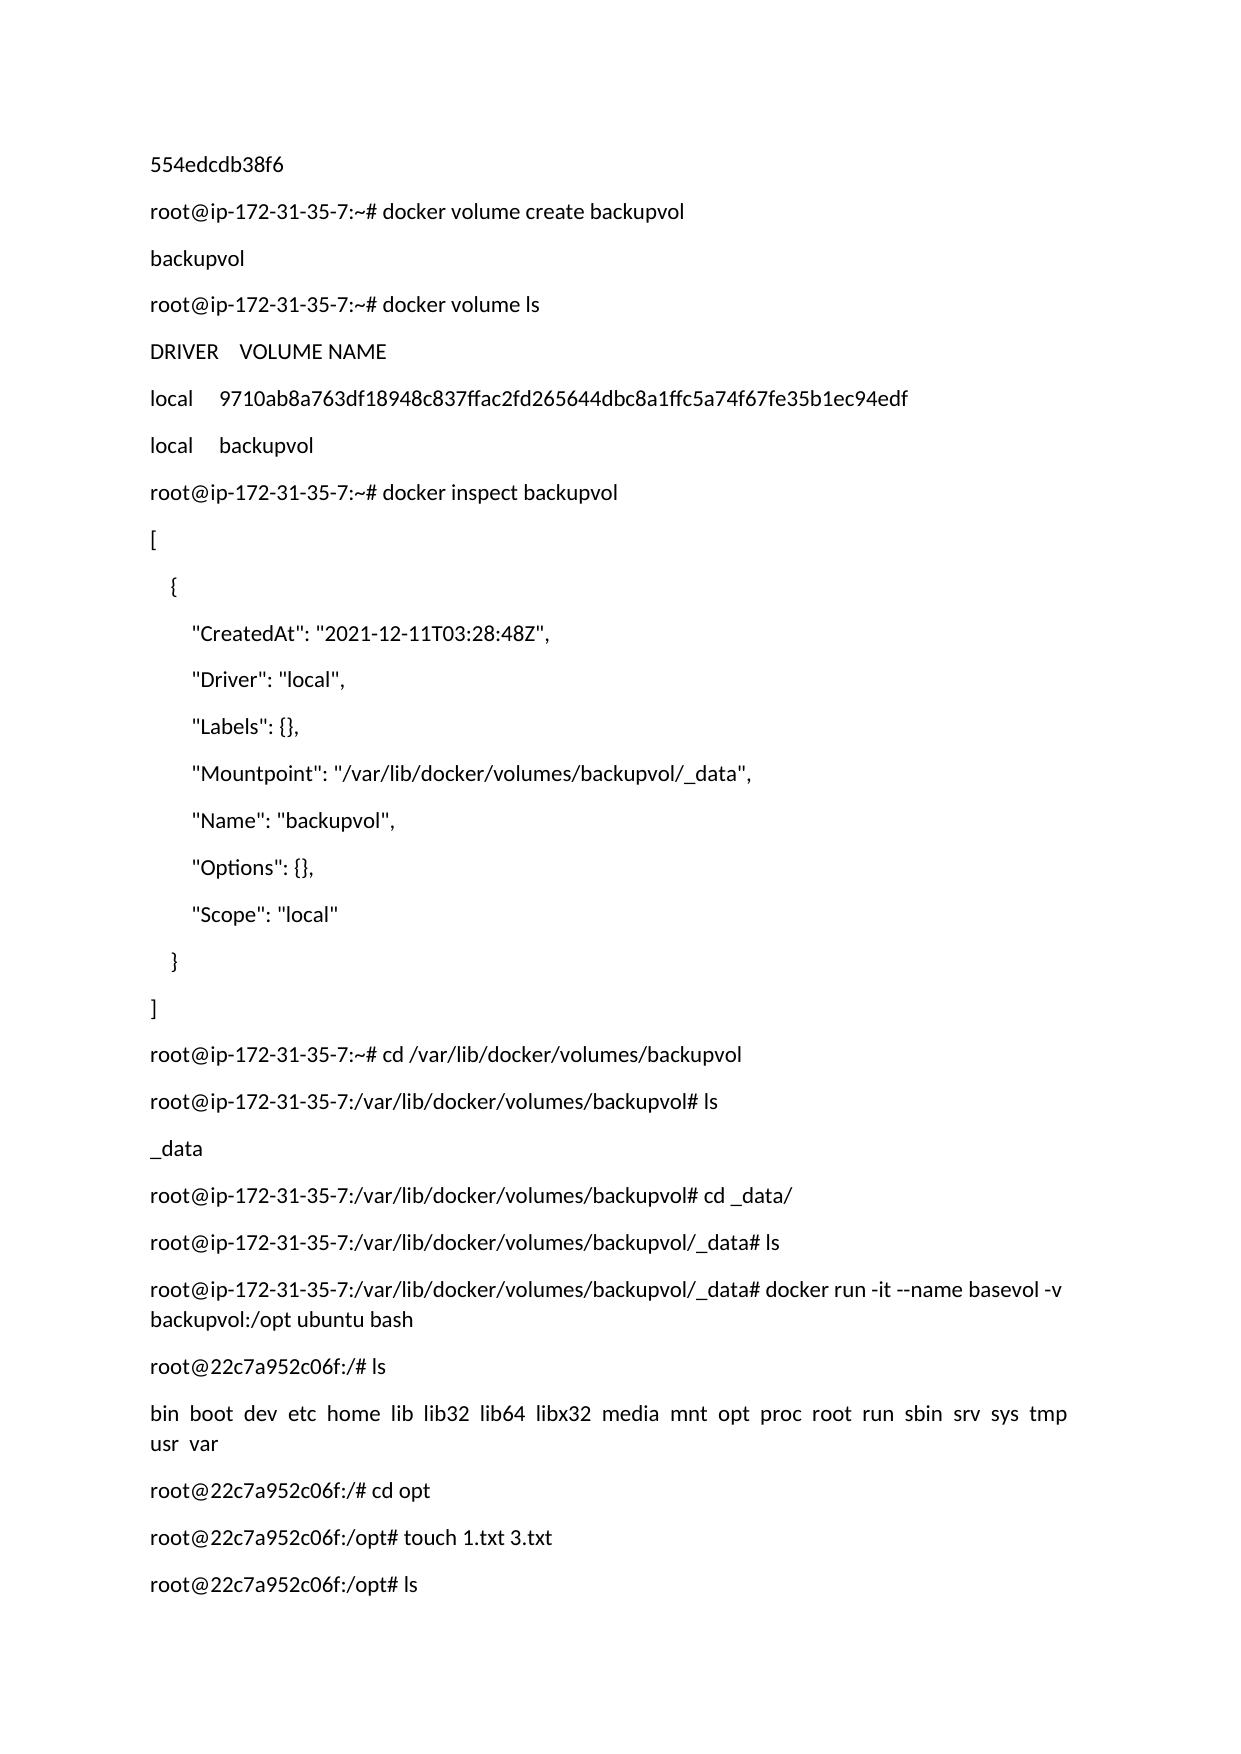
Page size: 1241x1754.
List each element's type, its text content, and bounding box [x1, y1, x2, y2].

text "Name": "backupvol", [150, 806, 1090, 834]
text "Options": {}, [150, 853, 1090, 881]
text { [150, 572, 1090, 600]
text "Labels": {}, [150, 712, 1090, 741]
text root@ip-172-31-35-7:/var/lib/docker/volumes/backupvol# cd _data/ [150, 1181, 1090, 1209]
text root@ip-172-31-35-7:/var/lib/docker/volumes/backupvol/_data# docker run -it --name basevol -v backupvol:/opt ubuntu bash [150, 1275, 1090, 1333]
text "Driver": "local", [150, 666, 1090, 694]
text root@ip-172-31-35-7:/var/lib/docker/volumes/backupvol# ls [150, 1087, 1090, 1116]
text root@22c7a952c06f:/opt# touch 1.txt 3.txt [150, 1523, 1090, 1551]
text local 9710ab8a763df18948c837ffac2fd265644dbc8a1ffc5a74f67fe35b1ec94edf [150, 384, 1090, 412]
text backupvol [150, 244, 1090, 272]
text "CreatedAt": "2021-12-11T03:28:48Z", [150, 619, 1090, 647]
text root@22c7a952c06f:/# ls [150, 1352, 1090, 1380]
text _data [150, 1134, 1090, 1162]
text root@22c7a952c06f:/# cd opt [150, 1476, 1090, 1504]
text } [150, 947, 1090, 975]
text DRIVER VOLUME NAME [150, 337, 1090, 366]
text "Mountpoint": "/var/lib/docker/volumes/backupvol/_data", [150, 759, 1090, 787]
text root@ip-172-31-35-7:~# cd /var/lib/docker/volumes/backupvol [150, 1041, 1090, 1069]
text root@ip-172-31-35-7:~# docker inspect backupvol [150, 478, 1090, 506]
text root@ip-172-31-35-7:/var/lib/docker/volumes/backupvol/_data# ls [150, 1228, 1090, 1256]
text local backupvol [150, 431, 1090, 459]
text ] [150, 994, 1090, 1022]
text root@22c7a952c06f:/opt# ls [150, 1570, 1090, 1598]
text [ [150, 525, 1090, 553]
text root@ip-172-31-35-7:~# docker volume create backupvol [150, 197, 1090, 225]
text bin boot dev etc home lib lib32 lib64 libx32 media mnt opt proc root run sbin srv sys tmp usr var [150, 1399, 1090, 1457]
text root@ip-172-31-35-7:~# docker volume ls [150, 291, 1090, 319]
text 554edcdb38f6 [150, 150, 1090, 178]
text "Scope": "local" [150, 900, 1090, 928]
